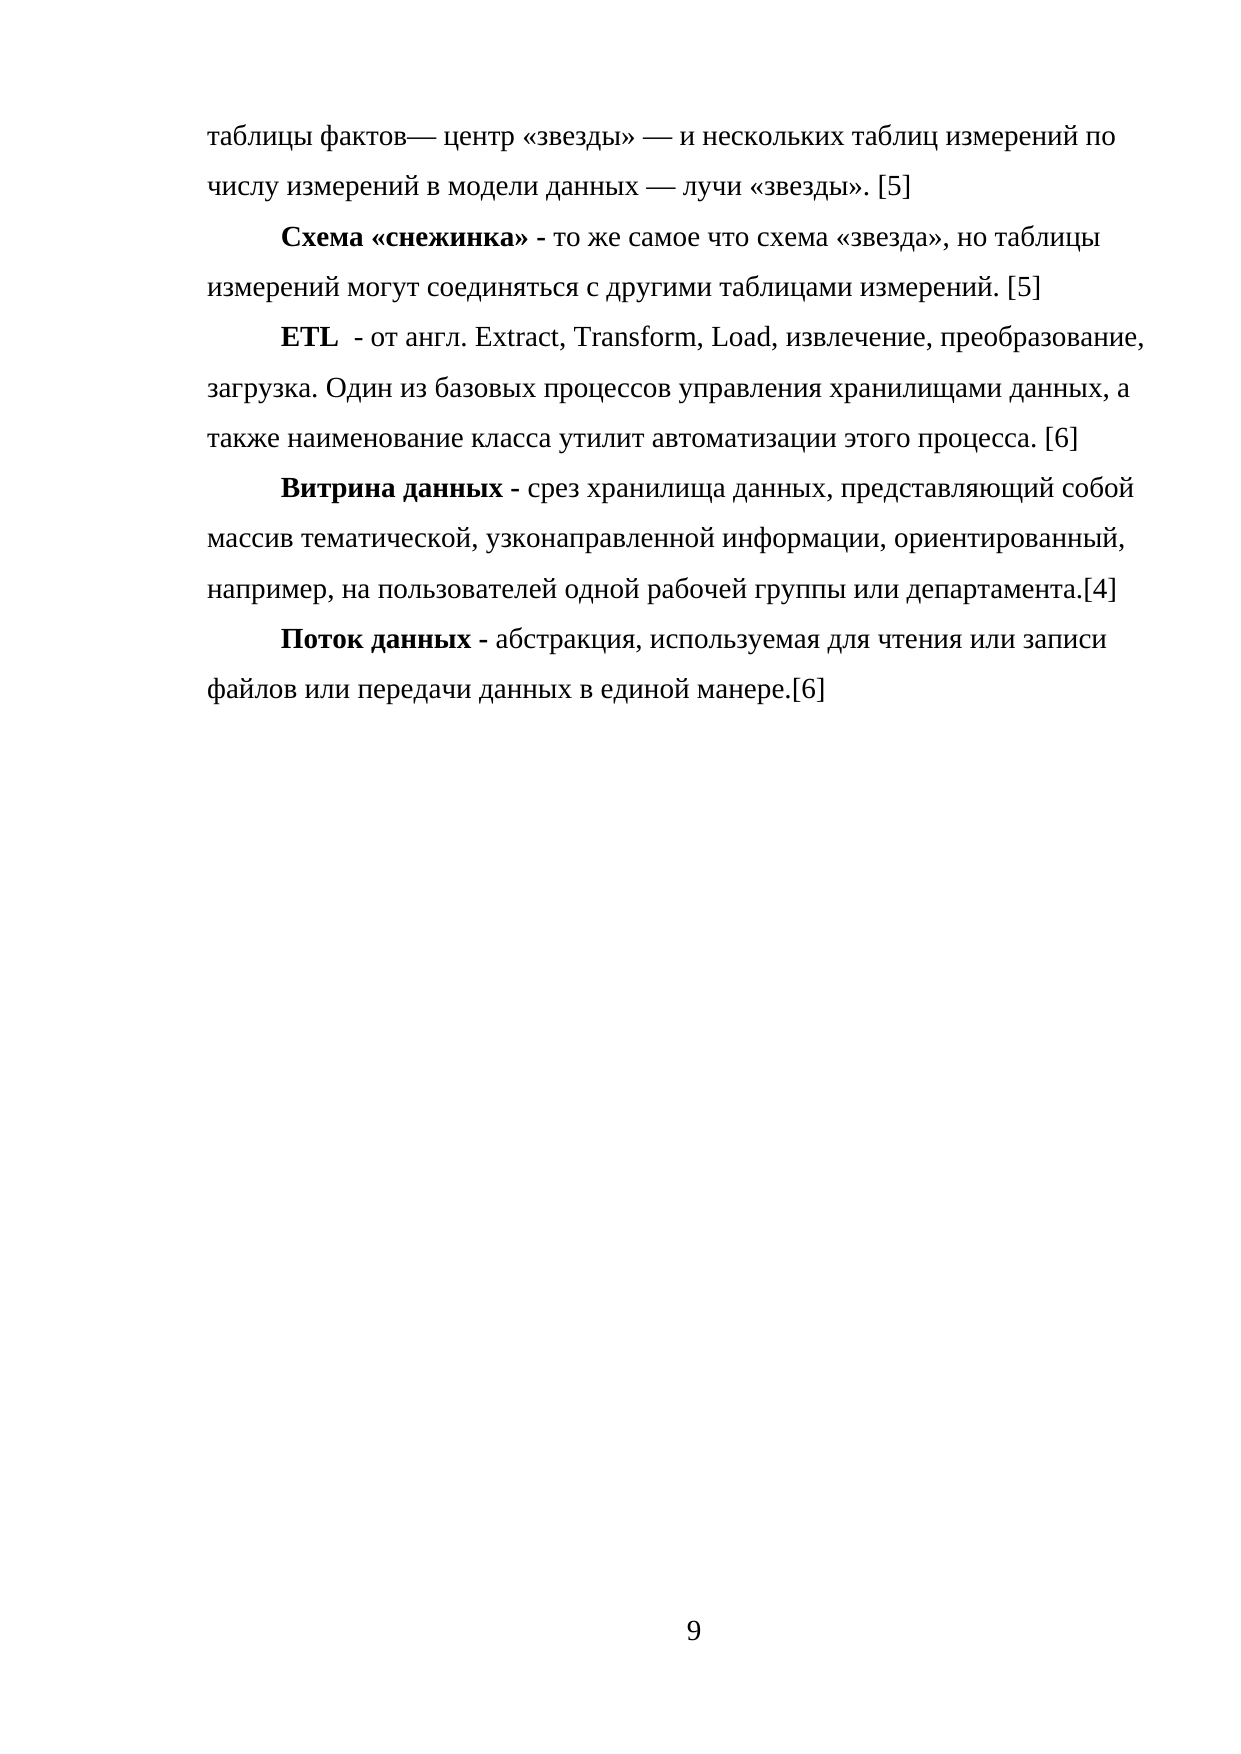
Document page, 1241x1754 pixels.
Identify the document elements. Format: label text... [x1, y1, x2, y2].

text ETL - от англ. Extract, Transform, Load, извлечение, преобразование, загрузка. Один из базовых процессов управления хранилищами данных, а также наименование класса утилит автоматизации этого процесса. [6] [207, 319, 1181, 453]
text Схема «снежинка» - то же самое что схема «звезда», но таблицы измерений могут соединяться с другими таблицами измерений. [5] [207, 219, 1181, 303]
text Поток данных - абстракция, используемая для чтения или записи файлов или передачи данных в единой манере.[6] [207, 621, 1181, 705]
text Витрина данных - срез хранилища данных, представляющий собой массив тематической, узконаправленной информации, ориентированный, например, на пользователей одной рабочей группы или департамента.[4] [207, 470, 1181, 604]
